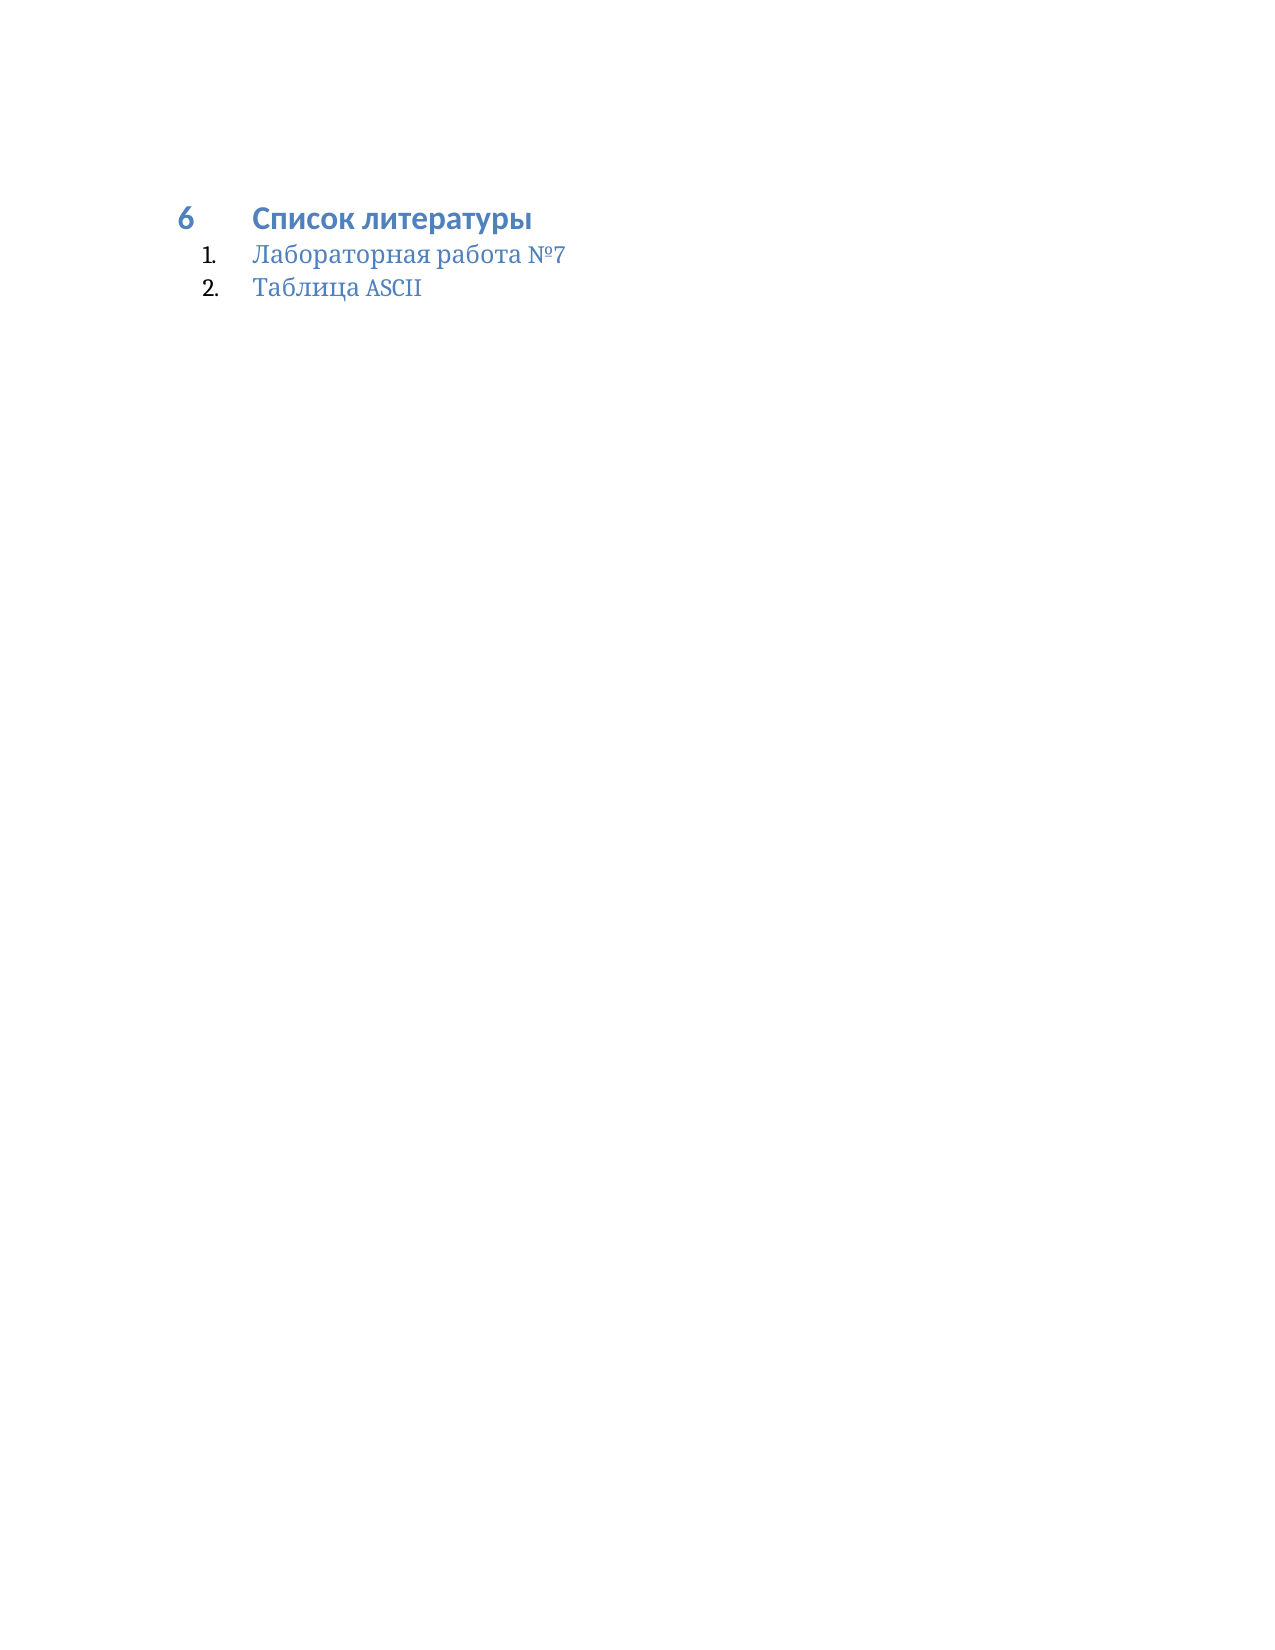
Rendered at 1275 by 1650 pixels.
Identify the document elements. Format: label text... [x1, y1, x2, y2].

list Таблица ASCII [202, 274, 1186, 303]
subtitle 6 Список литературы [177, 197, 1186, 238]
list Лабораторная работа №7 [202, 241, 1186, 270]
